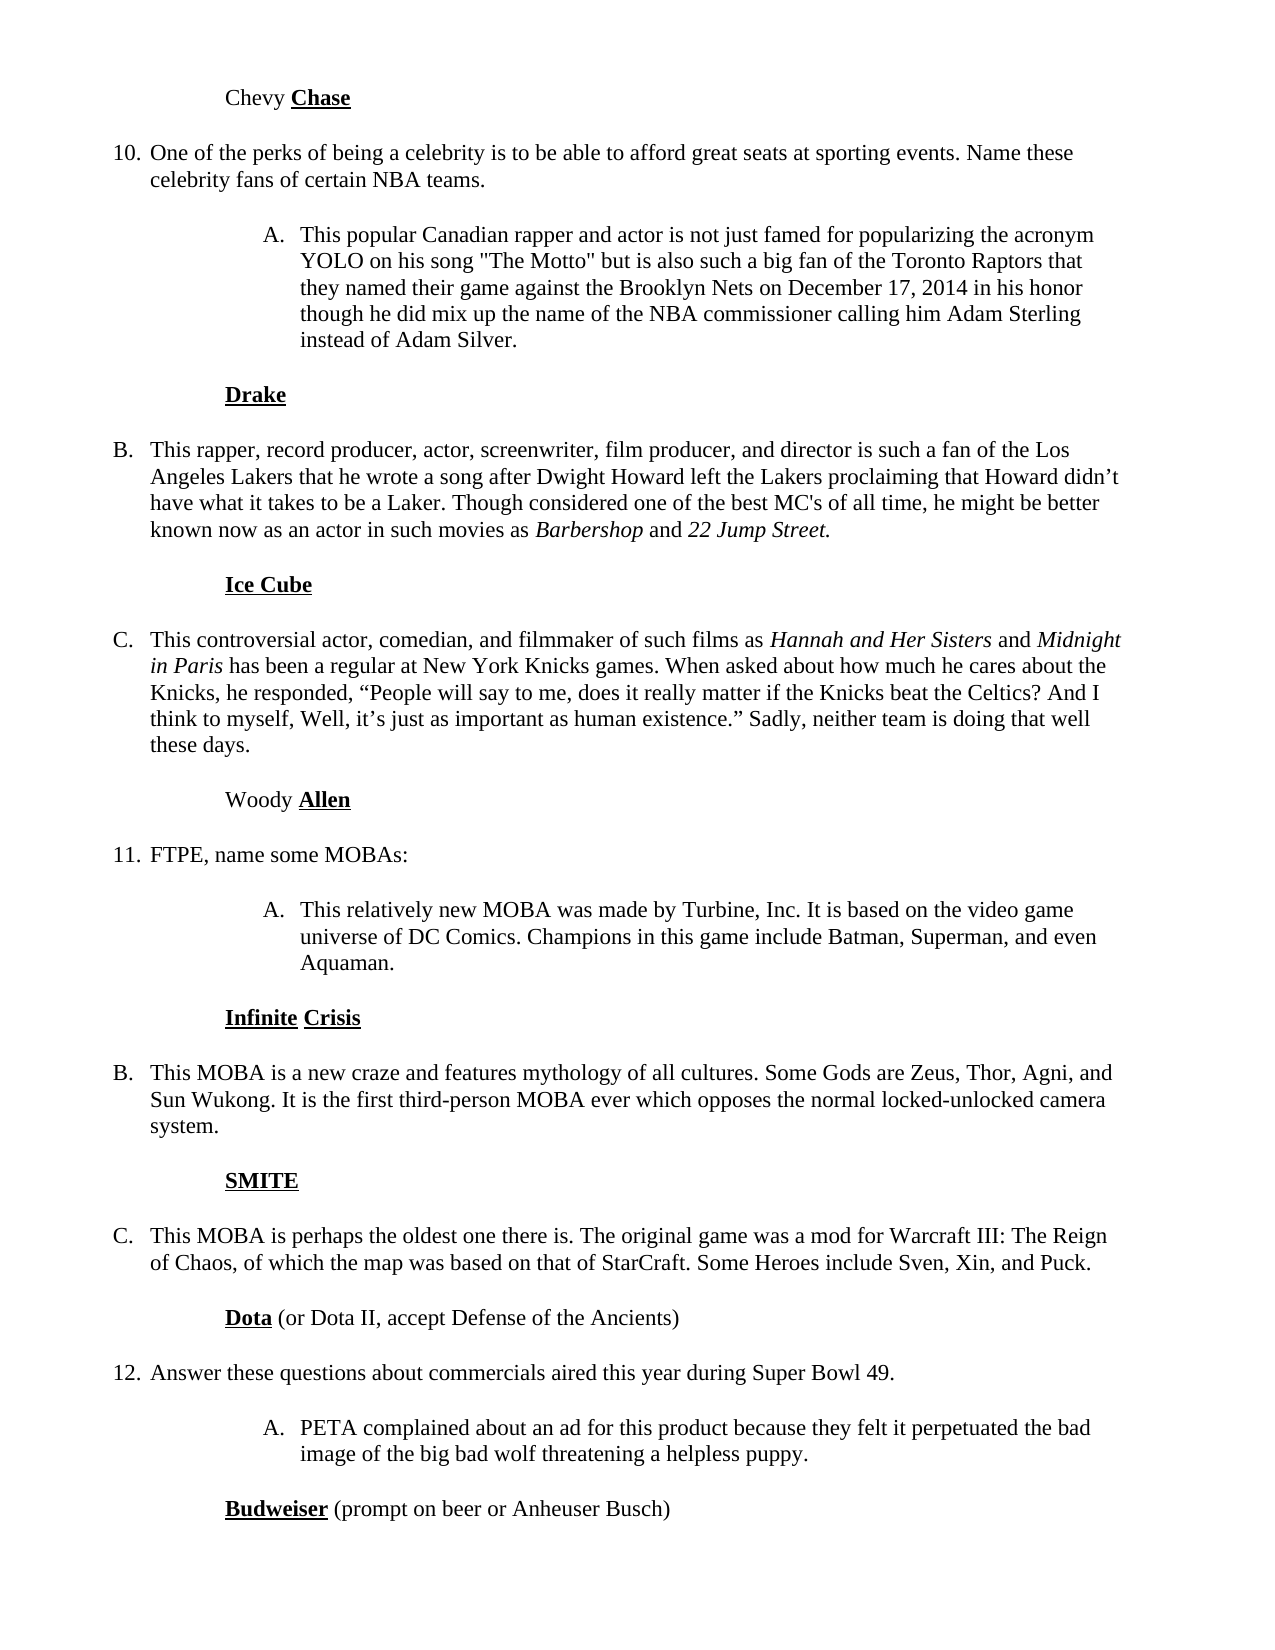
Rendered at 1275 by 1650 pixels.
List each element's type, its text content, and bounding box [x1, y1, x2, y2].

text Dota (or Dota II, accept Defense of the Ancients) [225, 1304, 1125, 1330]
text Infinite Crisis [225, 1004, 1125, 1031]
list Answer these questions about commercials aired this year during Super Bowl 49. [113, 1359, 1125, 1385]
list This MOBA is a new craze and features mythology of all cultures. Some Gods are Zeus, Thor, Agni, and Sun Wukong. It is the first third-person MOBA ever which opposes the normal locked-unlocked camera system. [113, 1059, 1125, 1138]
list This MOBA is perhaps the oldest one there is. The original game was a mod for Warcraft III: The Reign of Chaos, of which the map was based on that of StarCraft. Some Heroes include Sven, Xin, and Puck. [113, 1222, 1125, 1275]
list This rapper, record producer, actor, screenwriter, film producer, and director is such a fan of the Los Angeles Lakers that he wrote a song after Dwight Howard left the Lakers proclaiming that Howard didn’t have what it takes to be a Laker. Though considered one of the best MC's of all time, he might be better known now as an actor in such movies as Barbershop and 22 Jump Street. [113, 437, 1125, 542]
list One of the perks of being a celebrity is to be able to afford great seats at sporting events. Name these celebrity fans of certain NBA teams. [113, 139, 1125, 192]
list This relatively new MOBA was made by Turbine, Inc. It is based on the video game universe of DC Comics. Champions in this game include Batman, Superman, and even Aquaman. [263, 897, 1125, 976]
list This controversial actor, comedian, and filmmaker of such films as Hannah and Her Sisters and Midnight in Paris has been a regular at New York Knicks games. When asked about how much he cares about the Knicks, he responded, “People will say to me, does it really matter if the Knicks beat the Celtics? And I think to myself, Well, it’s just as important as human existence.” Sadly, neither team is doing that well these days. [113, 626, 1125, 758]
text Woody Allen [225, 786, 1125, 813]
list PETA complained about an ad for this product because they felt it perpetuated the bad image of the big bad wolf threatening a helpless puppy. [263, 1414, 1125, 1467]
text Budweiser (prompt on beer or Anheuser Busch) [225, 1496, 1125, 1522]
text Chevy Chase [225, 84, 1125, 111]
text SMITE [225, 1167, 1125, 1194]
text Drake [225, 381, 1125, 408]
text Ice Cube [225, 571, 1125, 597]
list FTPE, name some MOBAs: [113, 841, 1125, 868]
list This popular Canadian rapper and actor is not just famed for popularizing the acronym YOLO on his song "The Motto" but is also such a big fan of the Toronto Raptors that they named their game against the Brooklyn Nets on December 17, 2014 in his honor though he did mix up the name of the NBA commissioner calling him Adam Sterling instead of Adam Silver. [263, 221, 1125, 353]
